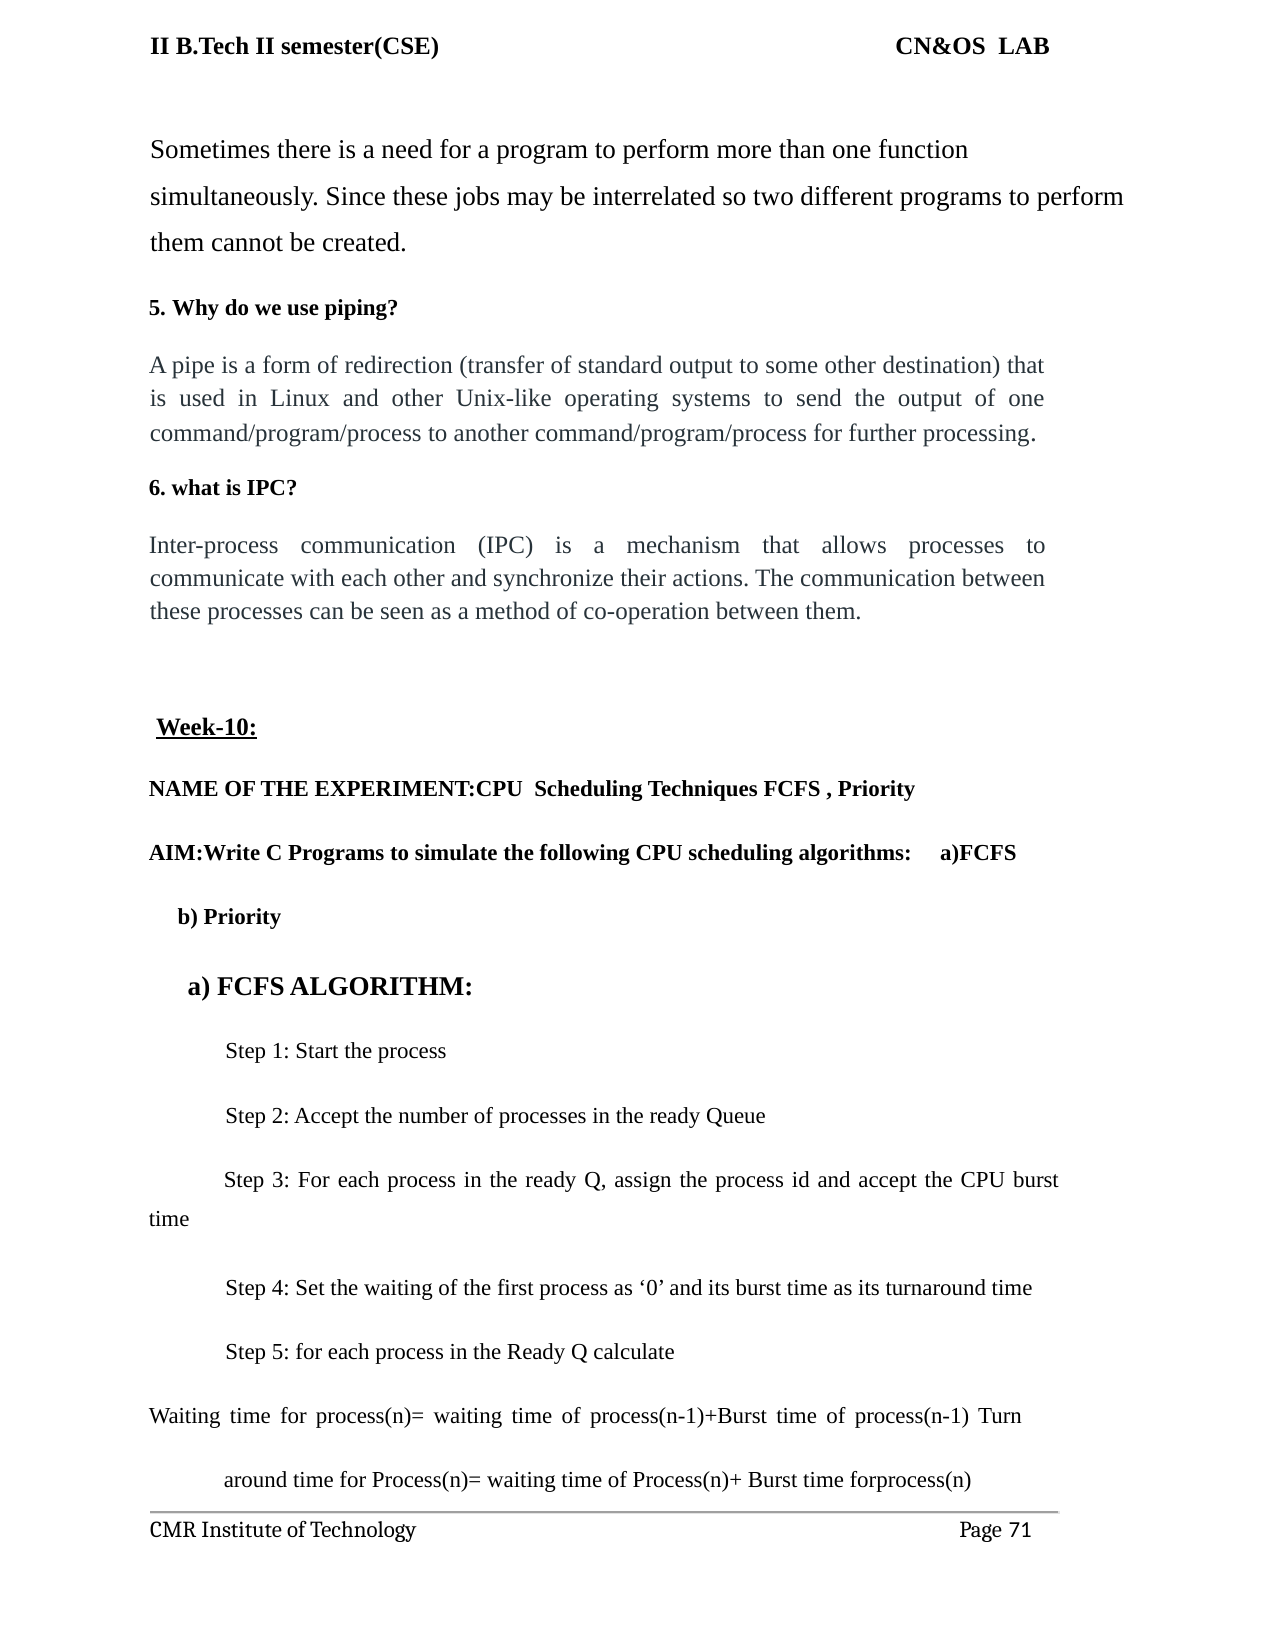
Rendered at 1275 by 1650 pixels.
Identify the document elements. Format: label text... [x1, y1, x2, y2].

text Waiting time for process(n)= waiting time of process(n-1)+Burst time of process(n-1) Turn around time for Process(n)= waiting time of Process(n)+ Burst time forprocess(n) [148, 1402, 1023, 1492]
text Step 2: Accept the number of processes in the ready Queue [225, 1102, 1061, 1128]
text Step 5: for each process in the Ready Q calculate [225, 1338, 1061, 1364]
list Why do we use piping? [148, 294, 1111, 320]
text Week-10: [148, 712, 1151, 741]
text Step 3: For each process in the ready Q, assign the process id and accept the CPU burst time [148, 1166, 1061, 1232]
text A pipe is a form of redirection (transfer of standard output to some other destination) that is used in Linux and other Unix-like operating systems to send the output of one command/program/process to another command/program/process for further processing. [148, 350, 1046, 448]
text 6. what is IPC? [148, 474, 1111, 501]
text Step 4: Set the waiting of the first process as ‘0’ and its burst time as its turnaround time [225, 1274, 1061, 1300]
text AIM:Write C Programs to simulate the following CPU scheduling algorithms: a)FCFS b) Priority [148, 839, 1019, 929]
text NAME OF THE EXPERIMENT:CPU Scheduling Techniques FCFS , Priority [148, 775, 1111, 801]
text a) FCFS ALGORITHM: [187, 970, 1151, 1001]
text Sometimes there is a need for a program to perform more than one function simultaneously. Since these jobs may be interrelated so two different programs to perform them cannot be created. [150, 133, 1126, 257]
text Inter-process communication (IPC) is a mechanism that allows processes to communicate with each other and synchronize their actions. The communication between these processes can be seen as a method of co-operation between them. [148, 530, 1046, 624]
text Step 1: Start the process [225, 1037, 1061, 1064]
